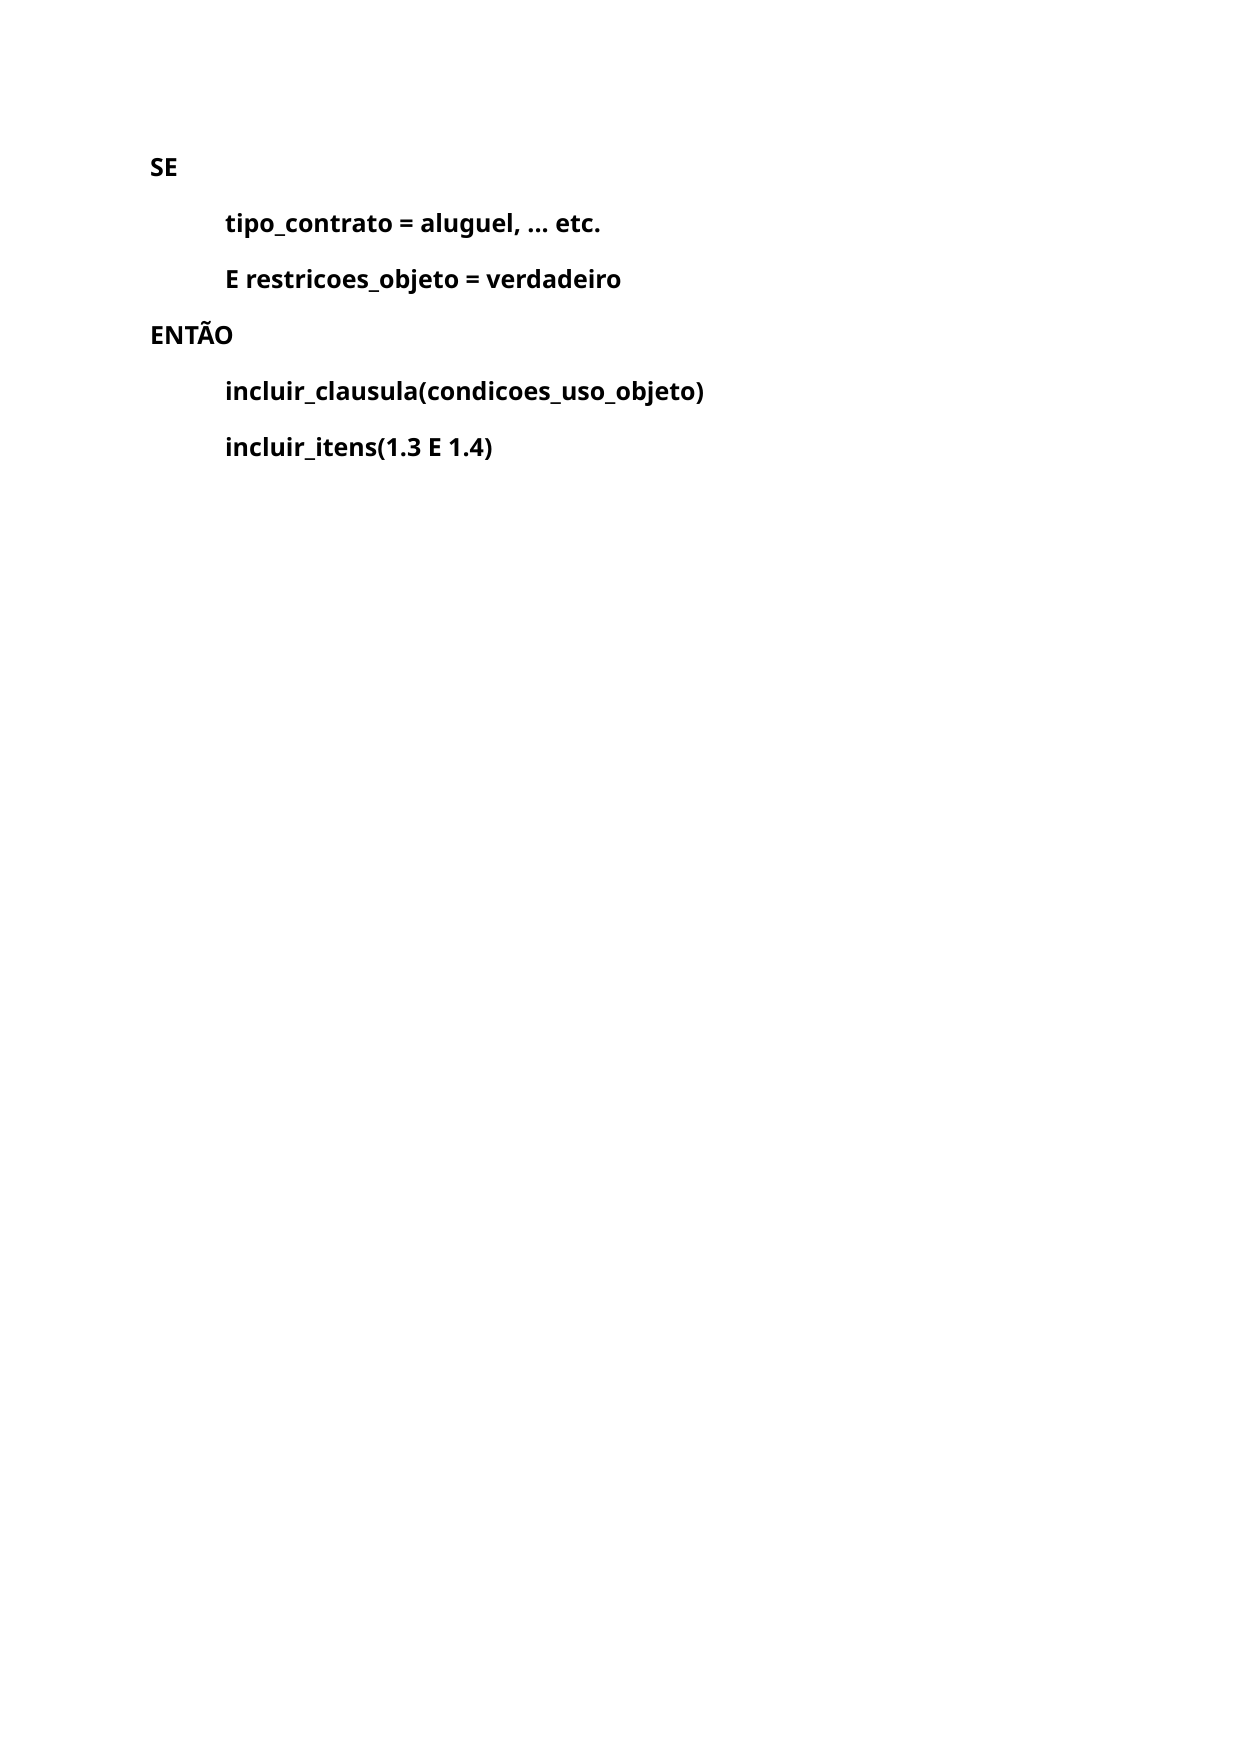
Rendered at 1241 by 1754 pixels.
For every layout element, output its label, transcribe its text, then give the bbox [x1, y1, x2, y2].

text ENTÃO [150, 317, 1090, 352]
text incluir_clausula(condicoes_uso_objeto) [150, 373, 1090, 407]
text E restricoes_objeto = verdadeiro [150, 262, 1090, 296]
text SE [150, 150, 1090, 184]
text tipo_contrato = aluguel, ... etc. [150, 206, 1090, 240]
text incluir_itens(1.3 E 1.4) [150, 429, 1090, 463]
